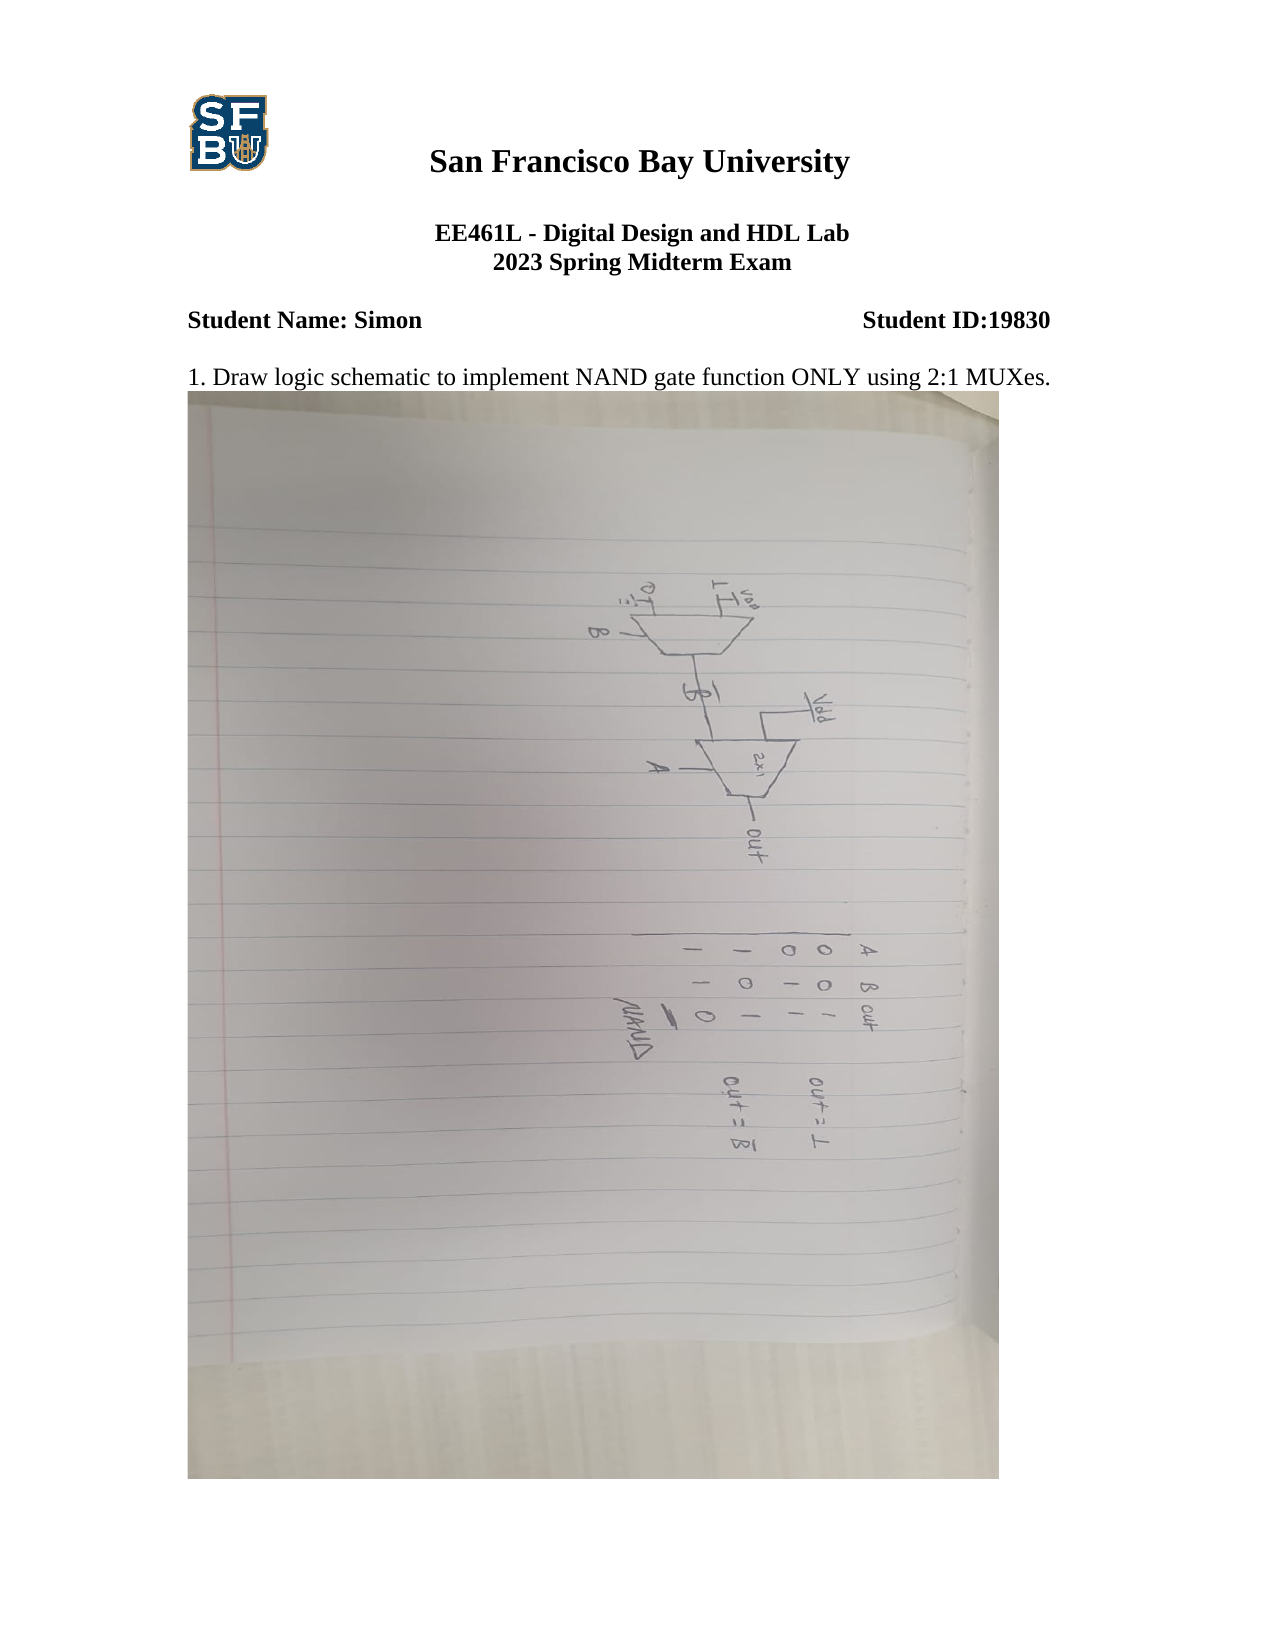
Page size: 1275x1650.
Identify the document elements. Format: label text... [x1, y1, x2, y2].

list Draw logic schematic to implement NAND gate function ONLY using 2:1 MUXes. [187, 362, 1097, 391]
text 2023 Spring Midterm Exam [187, 247, 1097, 276]
text Student Name: Simon Student ID:19830 [187, 305, 1097, 333]
picture [187, 391, 999, 1479]
picture [187, 93, 271, 173]
text San Francisco Bay University [187, 94, 1097, 180]
text EE461L - Digital Design and HDL Lab [187, 218, 1097, 247]
